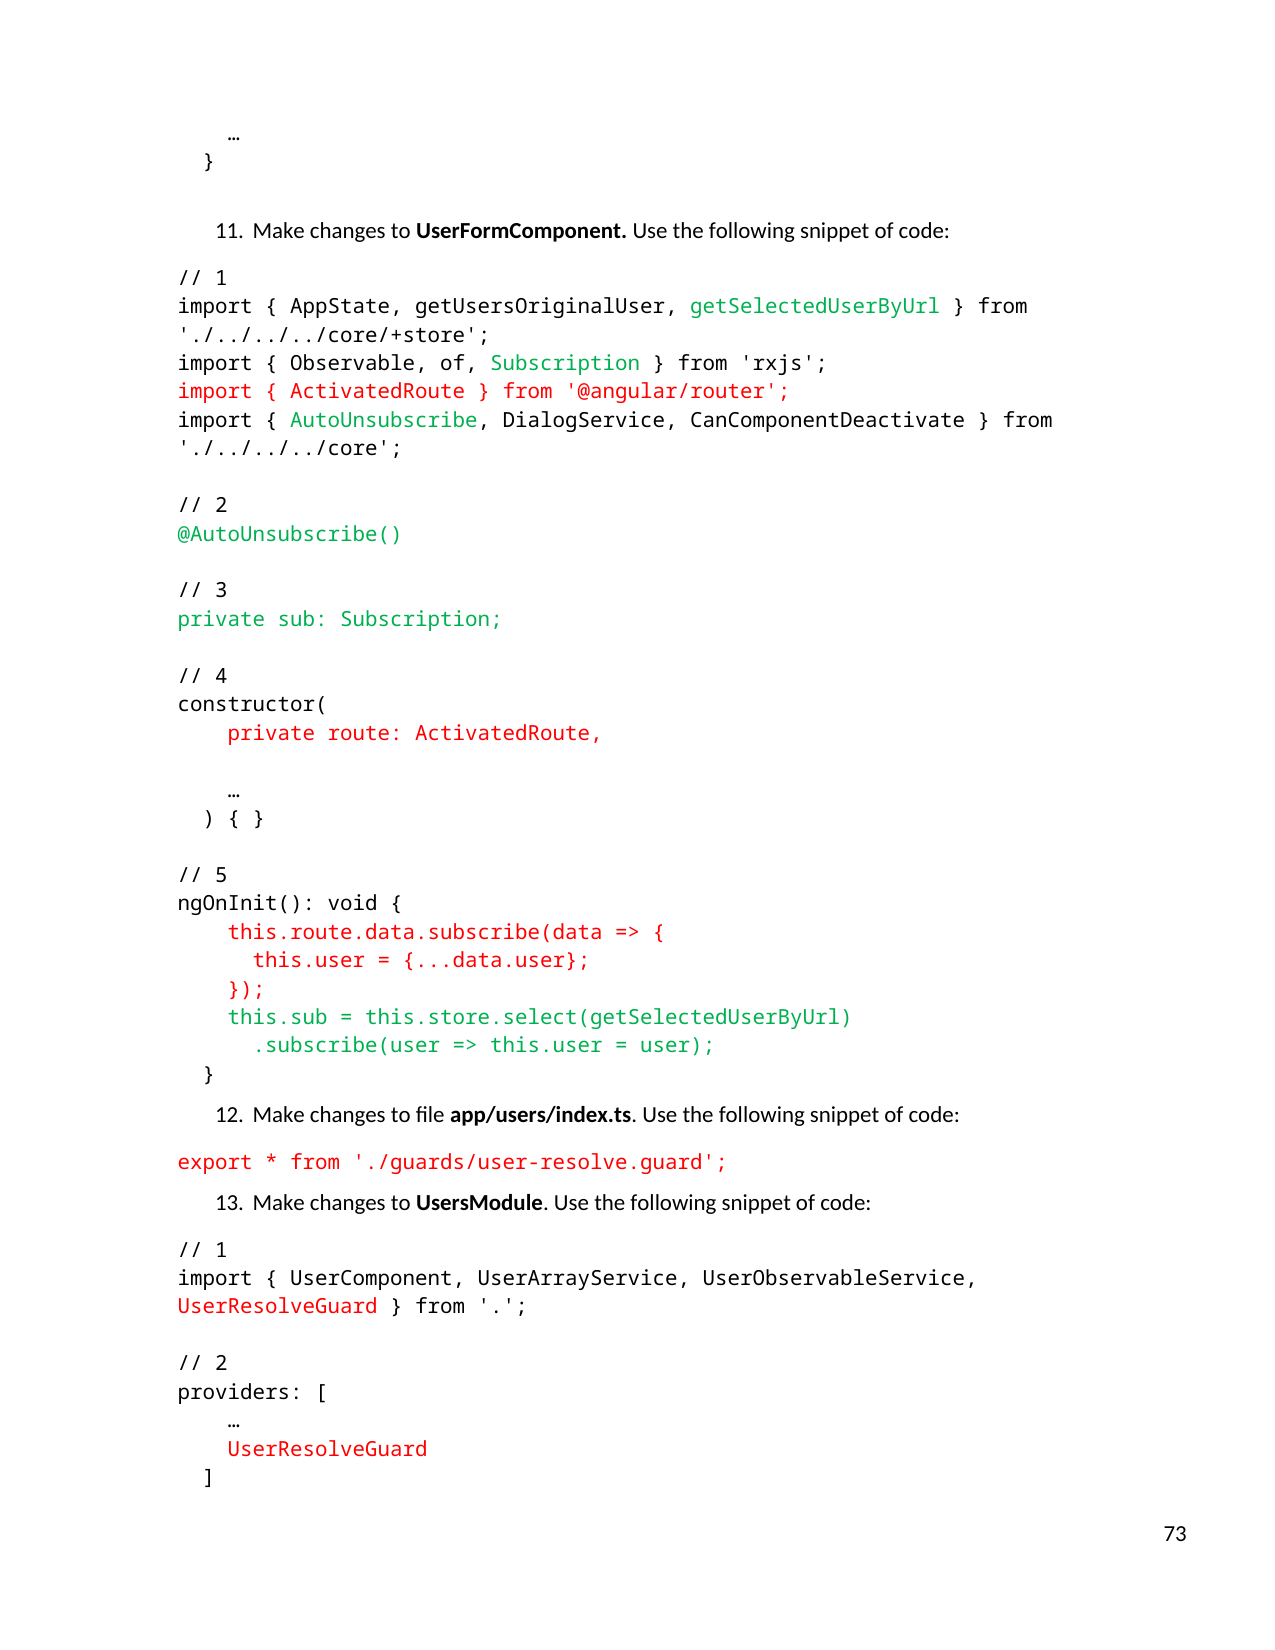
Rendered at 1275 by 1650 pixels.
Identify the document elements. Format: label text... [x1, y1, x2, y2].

text import { UserComponent, UserArrayService, UserObservableService, UserResolveGuard } from '.'; [177, 1263, 1186, 1320]
text import { AutoUnsubscribe, DialogService, CanComponentDeactivate } from './../../../core'; [177, 405, 1186, 462]
text .subscribe(user => this.user = user); [177, 1031, 1186, 1059]
text ) { } [177, 803, 1186, 832]
text import { ActivatedRoute } from '@angular/router'; [177, 377, 1186, 405]
text // 1 [177, 263, 1186, 291]
list Make changes to UsersModule. Use the following snippet of code: [215, 1188, 1186, 1216]
text // 2 [177, 1348, 1186, 1377]
text providers: [ [177, 1377, 1186, 1405]
text // 3 [177, 576, 1186, 604]
text import { Observable, of, Subscription } from 'rxjs'; [177, 348, 1186, 377]
text ] [177, 1462, 1186, 1491]
list Make changes to file app/users/index.ts. Use the following snippet of code: [215, 1100, 1186, 1128]
text // 2 [177, 490, 1186, 519]
text import { AppState, getUsersOriginalUser, getSelectedUserByUrl } from './../../../core/+store'; [177, 291, 1186, 348]
text … [177, 775, 1186, 803]
text } [177, 147, 1186, 175]
text constructor( [177, 689, 1186, 718]
text this.user = {...data.user}; [177, 945, 1186, 974]
text }); [177, 974, 1186, 1002]
text private sub: Subscription; [177, 604, 1186, 632]
text … [177, 118, 1186, 147]
text } [177, 1059, 1186, 1087]
text @AutoUnsubscribe() [177, 519, 1186, 547]
text this.route.data.subscribe(data => { [177, 917, 1186, 945]
text this.sub = this.store.select(getSelectedUserByUrl) [177, 1002, 1186, 1031]
list Make changes to UserFormComponent. Use the following snippet of code: [215, 216, 1186, 244]
text ngOnInit(): void { [177, 888, 1186, 917]
text private route: ActivatedRoute, [177, 718, 1186, 746]
text // 5 [177, 860, 1186, 888]
text // 4 [177, 661, 1186, 689]
text // 1 [177, 1235, 1186, 1263]
text export * from './guards/user-resolve.guard'; [177, 1147, 1186, 1175]
text … [177, 1405, 1186, 1434]
text UserResolveGuard [177, 1434, 1186, 1462]
